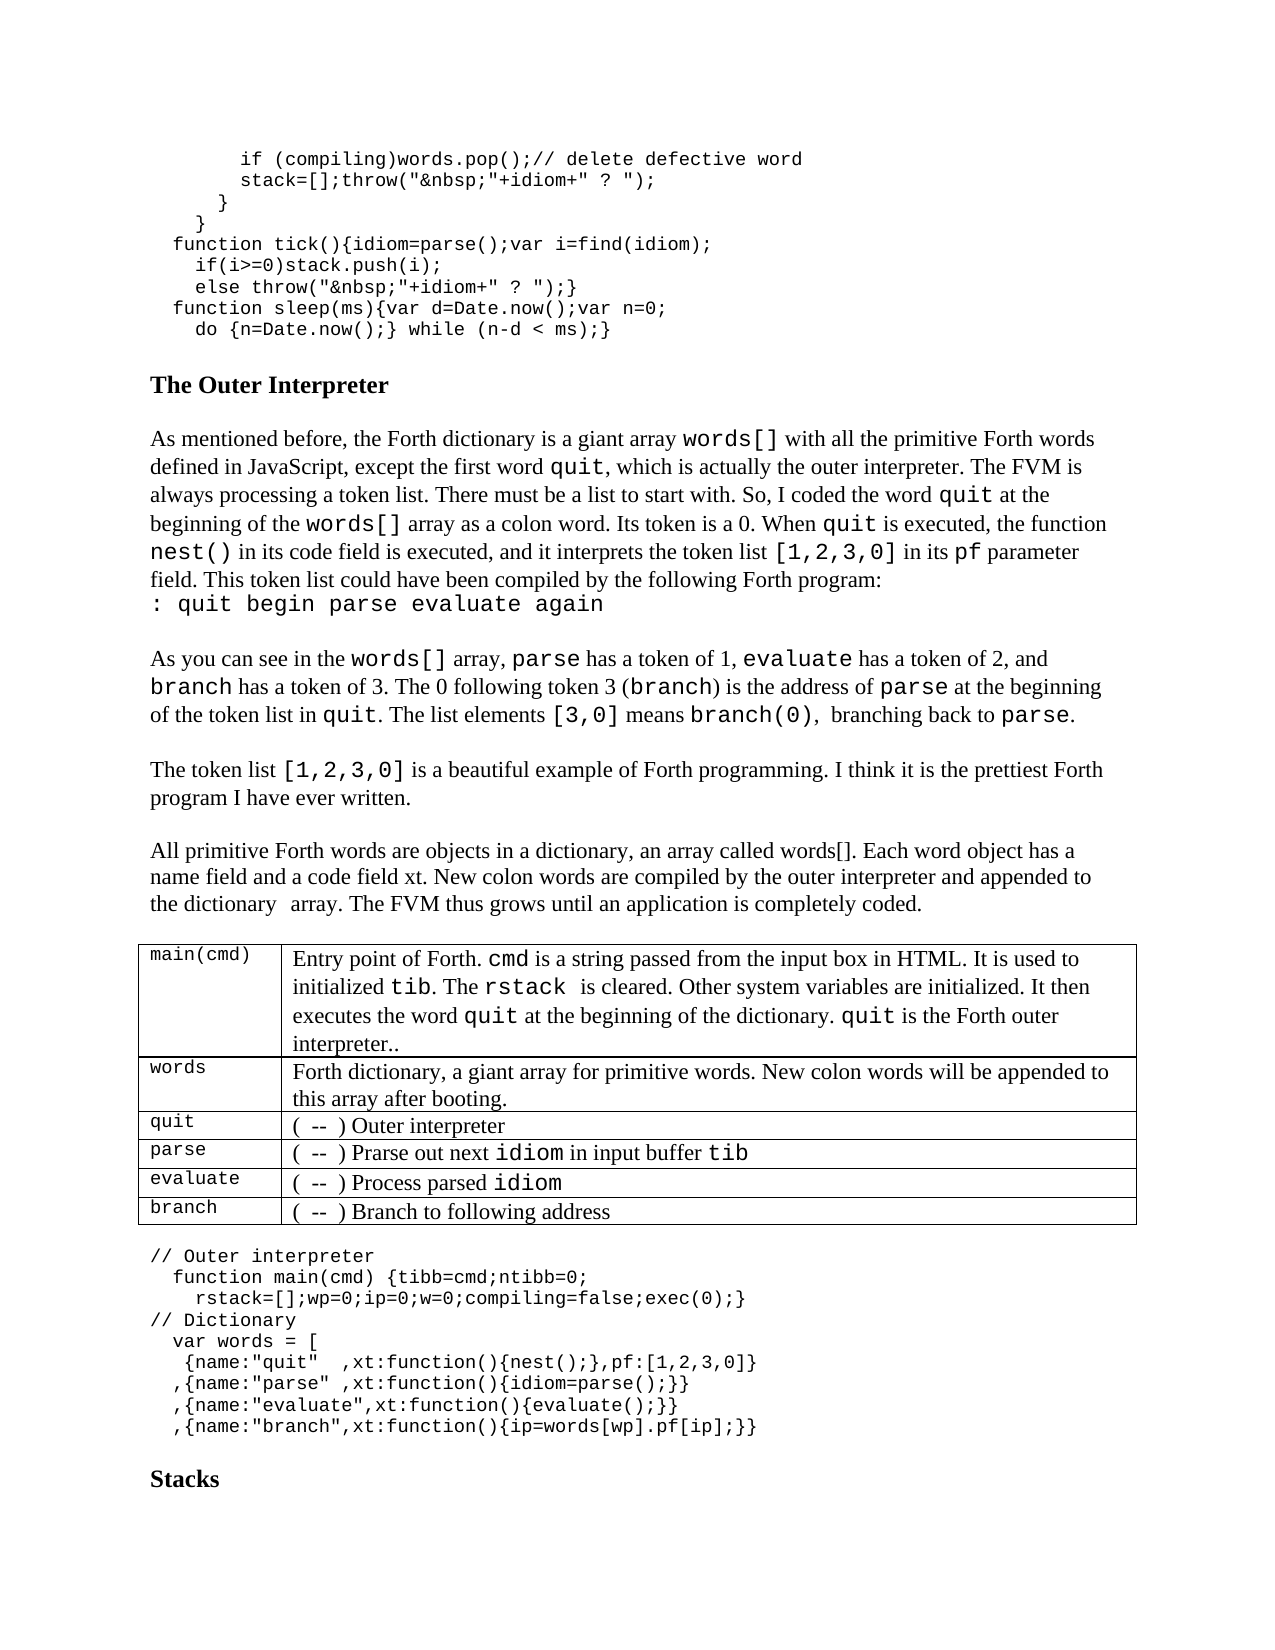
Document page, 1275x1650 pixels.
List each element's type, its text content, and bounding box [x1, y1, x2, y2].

text do {n=Date.now();} while (n-d < ms);} [150, 320, 1125, 341]
table_cell evaluate [139, 1169, 281, 1197]
table_cell branch [139, 1198, 281, 1224]
table_cell quit [139, 1112, 281, 1138]
text rstack=[];wp=0;ip=0;w=0;compiling=false;exec(0);} [150, 1289, 1125, 1310]
table_header Forth dictionary, a giant array for primitive words. New colon words will be appended to this array after booting. [282, 1058, 1136, 1111]
text As you can see in the words[] array, parse has a token of 1, evaluate has a token of 2, and branch has a token of 3. The 0 following token 3 (branch) is the address of parse at the beginning of the token list in quit. The list elements [3,0] means branch(0), branching back to parse. [150, 645, 1125, 729]
text // Dictionary [150, 1310, 1125, 1332]
table_cell ( -- ) Branch to following address [282, 1198, 1136, 1224]
text if(i>=0)stack.push(i); [150, 256, 1125, 277]
text ,{name:"parse" ,xt:function(){idiom=parse();}} [150, 1374, 1125, 1395]
text function tick(){idiom=parse();var i=find(idiom); [150, 235, 1125, 256]
table_cell parse [139, 1140, 281, 1168]
text var words = [ [150, 1332, 1125, 1353]
text else throw("&nbsp;"+idiom+" ? ");} [150, 277, 1125, 299]
text The Outer Interpreter [150, 370, 1125, 399]
table_cell ( -- ) Prarse out next idiom in input buffer tib [282, 1140, 1136, 1168]
text } [150, 214, 1125, 235]
text All primitive Forth words are objects in a dictionary, an array called words[]. Each word object has a name field and a code field xt. New colon words are compiled by the outer interpreter and appended to the dictionary array. The FVM thus grows until an application is completely coded. [150, 837, 1125, 918]
text {name:"quit" ,xt:function(){nest();},pf:[1,2,3,0]} [150, 1353, 1125, 1374]
text function main(cmd) {tibb=cmd;ntibb=0; [150, 1268, 1125, 1289]
text } [150, 192, 1125, 214]
text function sleep(ms){var d=Date.now();var n=0; [150, 299, 1125, 320]
table_header Entry point of Forth. cmd is a string passed from the input box in HTML. It is used to initialized tib. The rstack is cleared. Other system variables are initialized. It then executes the word quit at the beginning of the dictionary. quit is the Forth outer interpreter.. [282, 945, 1136, 1056]
text ,{name:"evaluate",xt:function(){evaluate();}} [150, 1395, 1125, 1417]
table_cell ( -- ) Process parsed idiom [282, 1169, 1136, 1197]
table_cell ( -- ) Outer interpreter [282, 1112, 1136, 1138]
text if (compiling)words.pop();// delete defective word [150, 150, 1125, 171]
table_header words [139, 1058, 281, 1111]
table_header main(cmd) [139, 945, 281, 1056]
text ,{name:"branch",xt:function(){ip=words[wp].pf[ip];}} [150, 1417, 1125, 1438]
text : quit begin parse evaluate again [150, 593, 1125, 618]
text Stacks [150, 1464, 1125, 1493]
text As mentioned before, the Forth dictionary is a giant array words[] with all the primitive Forth words defined in JavaScript, except the first word quit, which is actually the outer interpreter. The FVM is always processing a token list. There must be a list to start with. So, I coded the word quit at the beginning of the words[] array as a colon word. Its token is a 0. When quit is executed, the function nest() in its code field is executed, and it interprets the token list [1,2,3,0] in its pf parameter field. This token list could have been compiled by the following Forth program: [150, 425, 1125, 593]
text // Outer interpreter [150, 1247, 1125, 1268]
text The token list [1,2,3,0] is a beautiful example of Forth programming. I think it is the prettiest Forth program I have ever written. [150, 756, 1125, 811]
text stack=[];throw("&nbsp;"+idiom+" ? "); [150, 171, 1125, 192]
